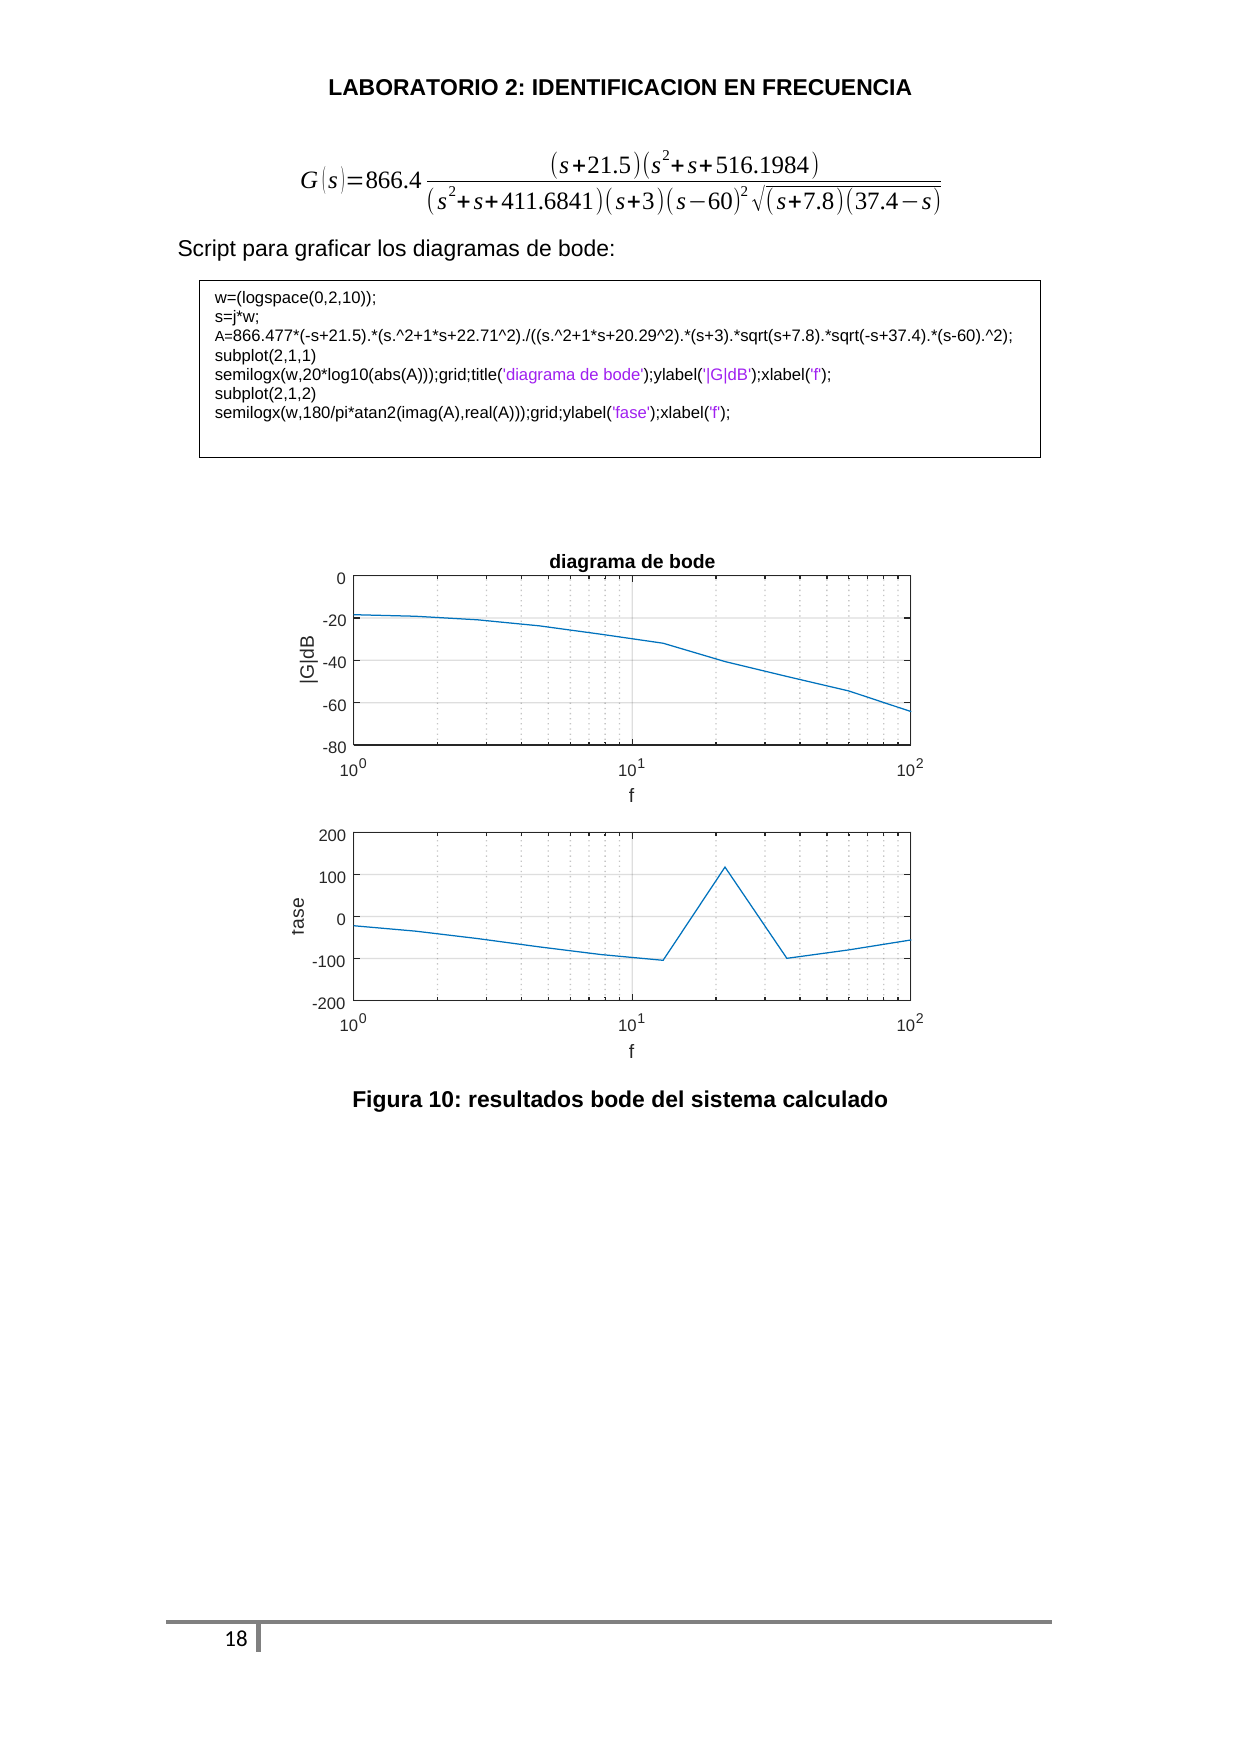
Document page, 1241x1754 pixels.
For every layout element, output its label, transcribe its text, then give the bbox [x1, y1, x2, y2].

text Script para graficar los diagramas de bode: [177, 235, 1063, 262]
text Figura 10: resultados bode del sistema calculado [177, 1086, 1063, 1112]
